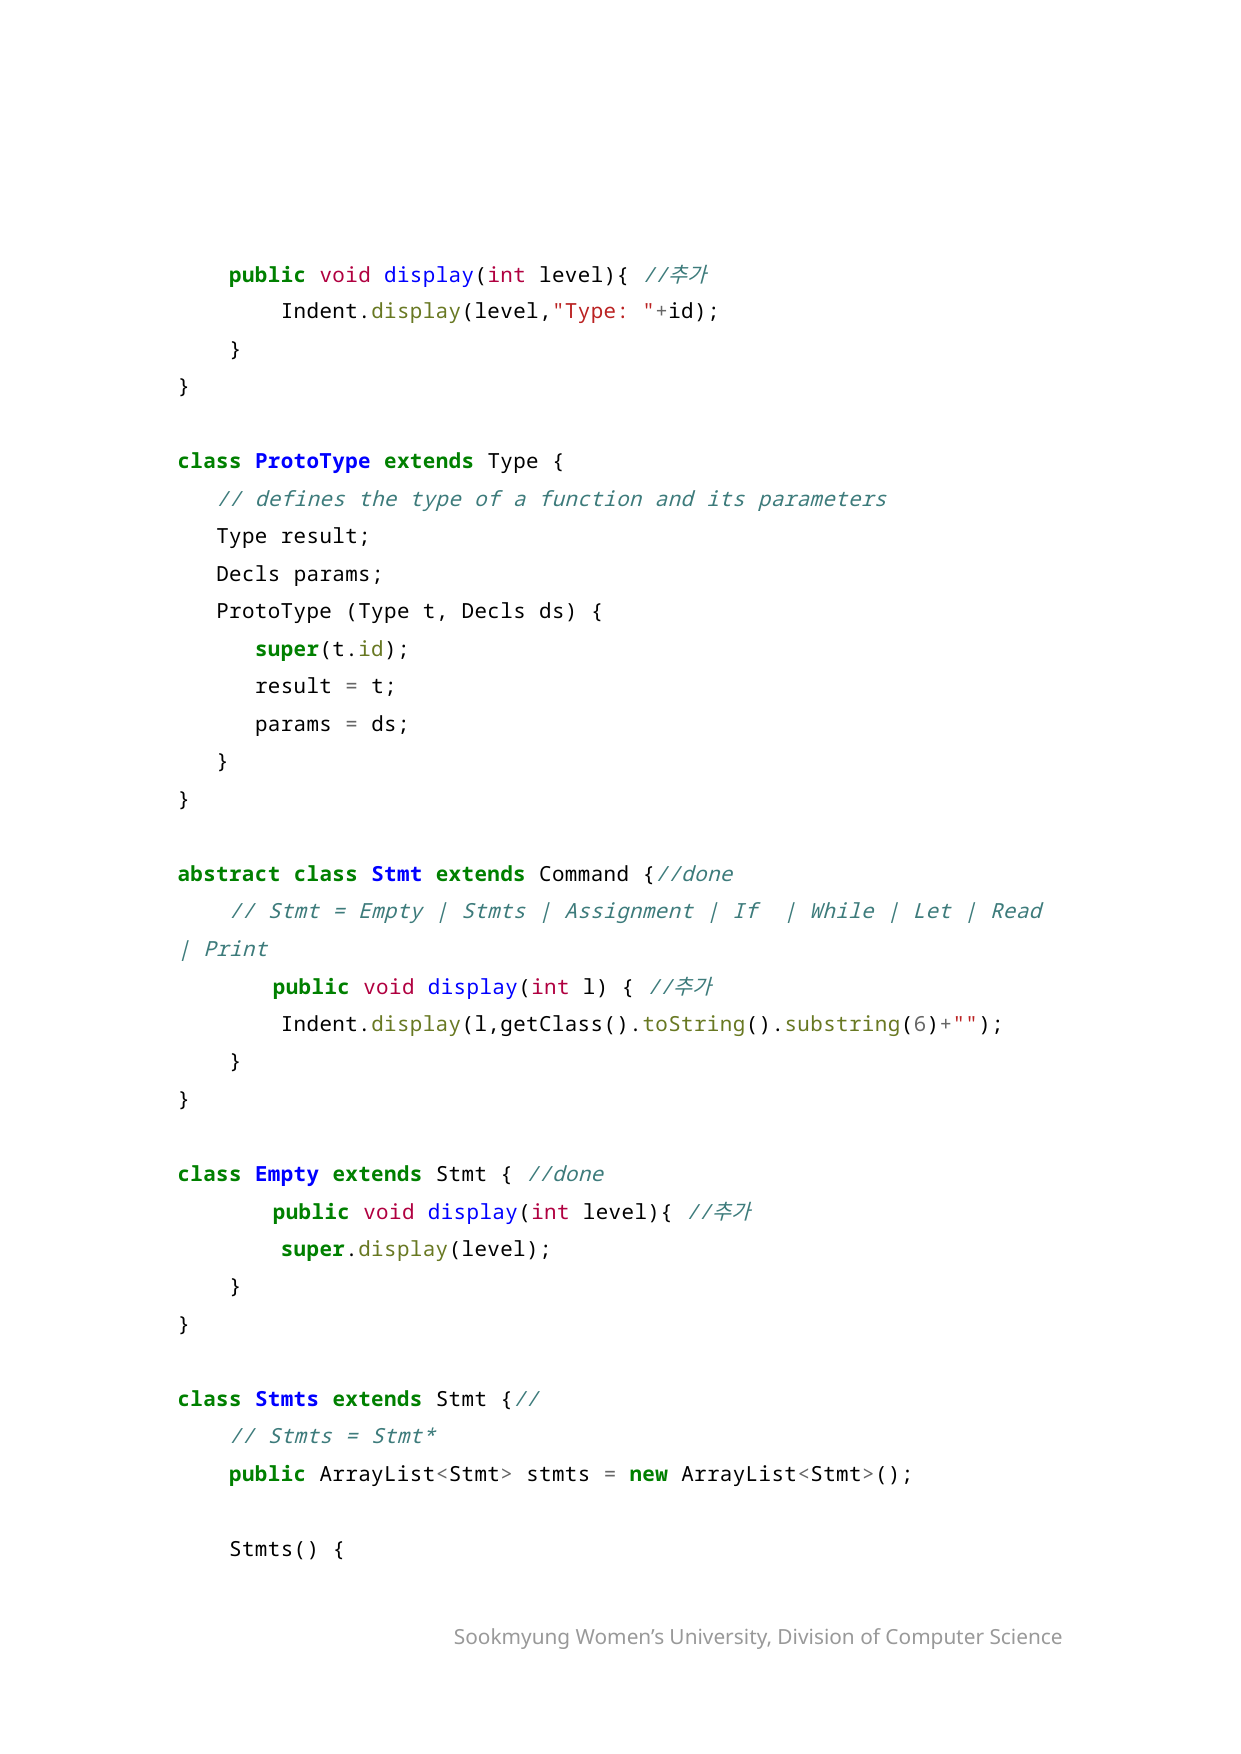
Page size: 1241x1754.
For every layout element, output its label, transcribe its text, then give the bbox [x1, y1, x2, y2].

text Indent.display(level,"Type: "+id); [177, 292, 1063, 329]
text // Stmt = Empty | Stmts | Assignment | If | While | Let | Read | Print [177, 892, 1063, 967]
text } [177, 329, 1063, 367]
text Decls params; [177, 554, 1063, 592]
text Indent.display(l,getClass().toString().substring(6)+""); [177, 1004, 1063, 1042]
text } [177, 742, 1063, 779]
text public void display(int level){ //추가 [177, 254, 1063, 292]
text abstract class Stmt extends Command {//done [177, 854, 1063, 892]
text public ArrayList<Stmt> stmts = new ArrayList<Stmt>(); [177, 1454, 1063, 1492]
text } [177, 1267, 1063, 1304]
text public void display(int level){ //추가 [177, 1192, 1063, 1229]
text // defines the type of a function and its parameters [177, 479, 1063, 517]
text Type result; [177, 517, 1063, 554]
text Stmts() { [177, 1529, 1063, 1567]
text class Stmts extends Stmt {// [177, 1379, 1063, 1417]
text } [177, 367, 1063, 404]
text } [177, 779, 1063, 817]
text class Empty extends Stmt { //done [177, 1154, 1063, 1192]
text result = t; [177, 667, 1063, 704]
text // Stmts = Stmt* [177, 1417, 1063, 1454]
text } [177, 1079, 1063, 1117]
text } [177, 1042, 1063, 1079]
text super(t.id); [177, 629, 1063, 667]
text class ProtoType extends Type { [177, 442, 1063, 479]
text } [177, 1304, 1063, 1342]
text public void display(int l) { //추가 [177, 967, 1063, 1004]
text params = ds; [177, 704, 1063, 742]
text ProtoType (Type t, Decls ds) { [177, 592, 1063, 629]
text super.display(level); [177, 1229, 1063, 1267]
